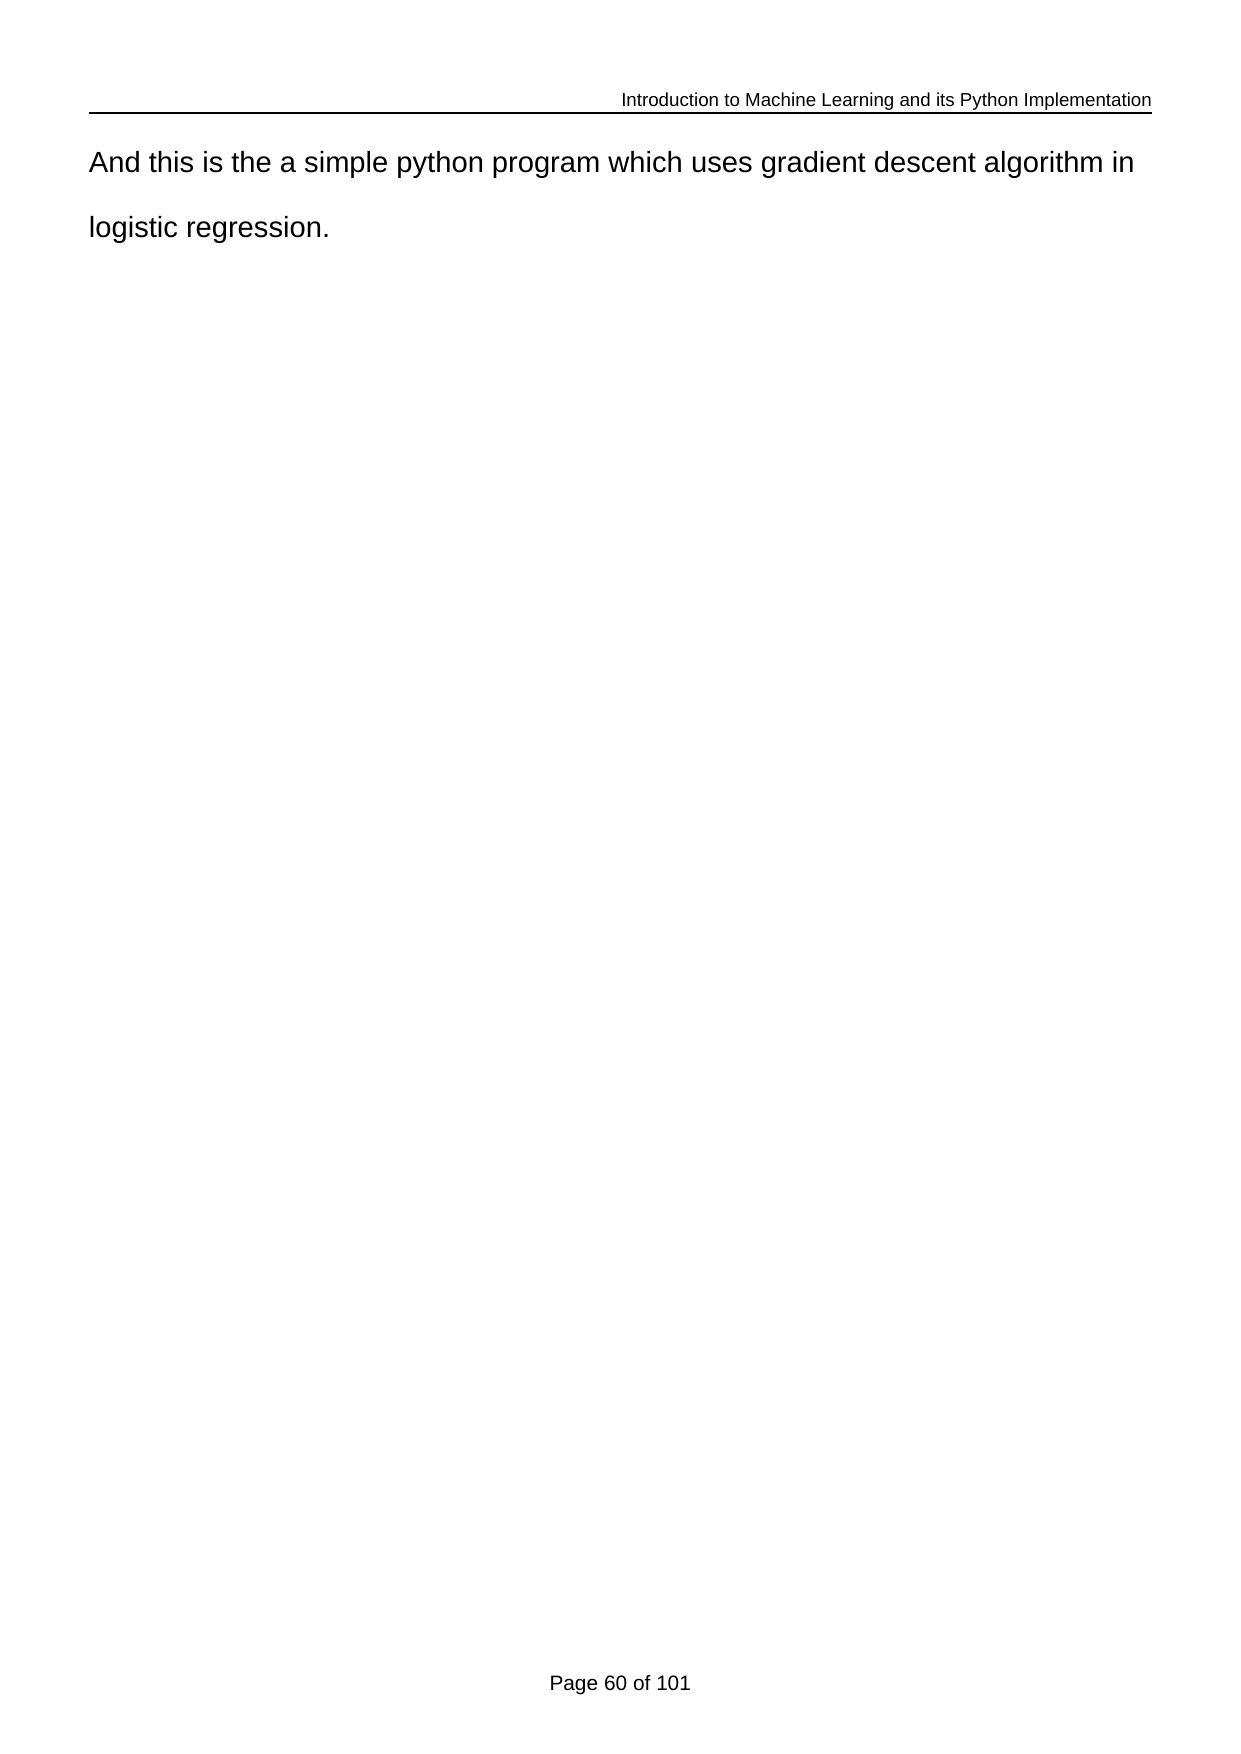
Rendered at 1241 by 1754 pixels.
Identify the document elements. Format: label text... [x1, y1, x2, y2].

text And this is the a simple python program which uses gradient descent algorithm in logistic regression. [89, 129, 1152, 259]
